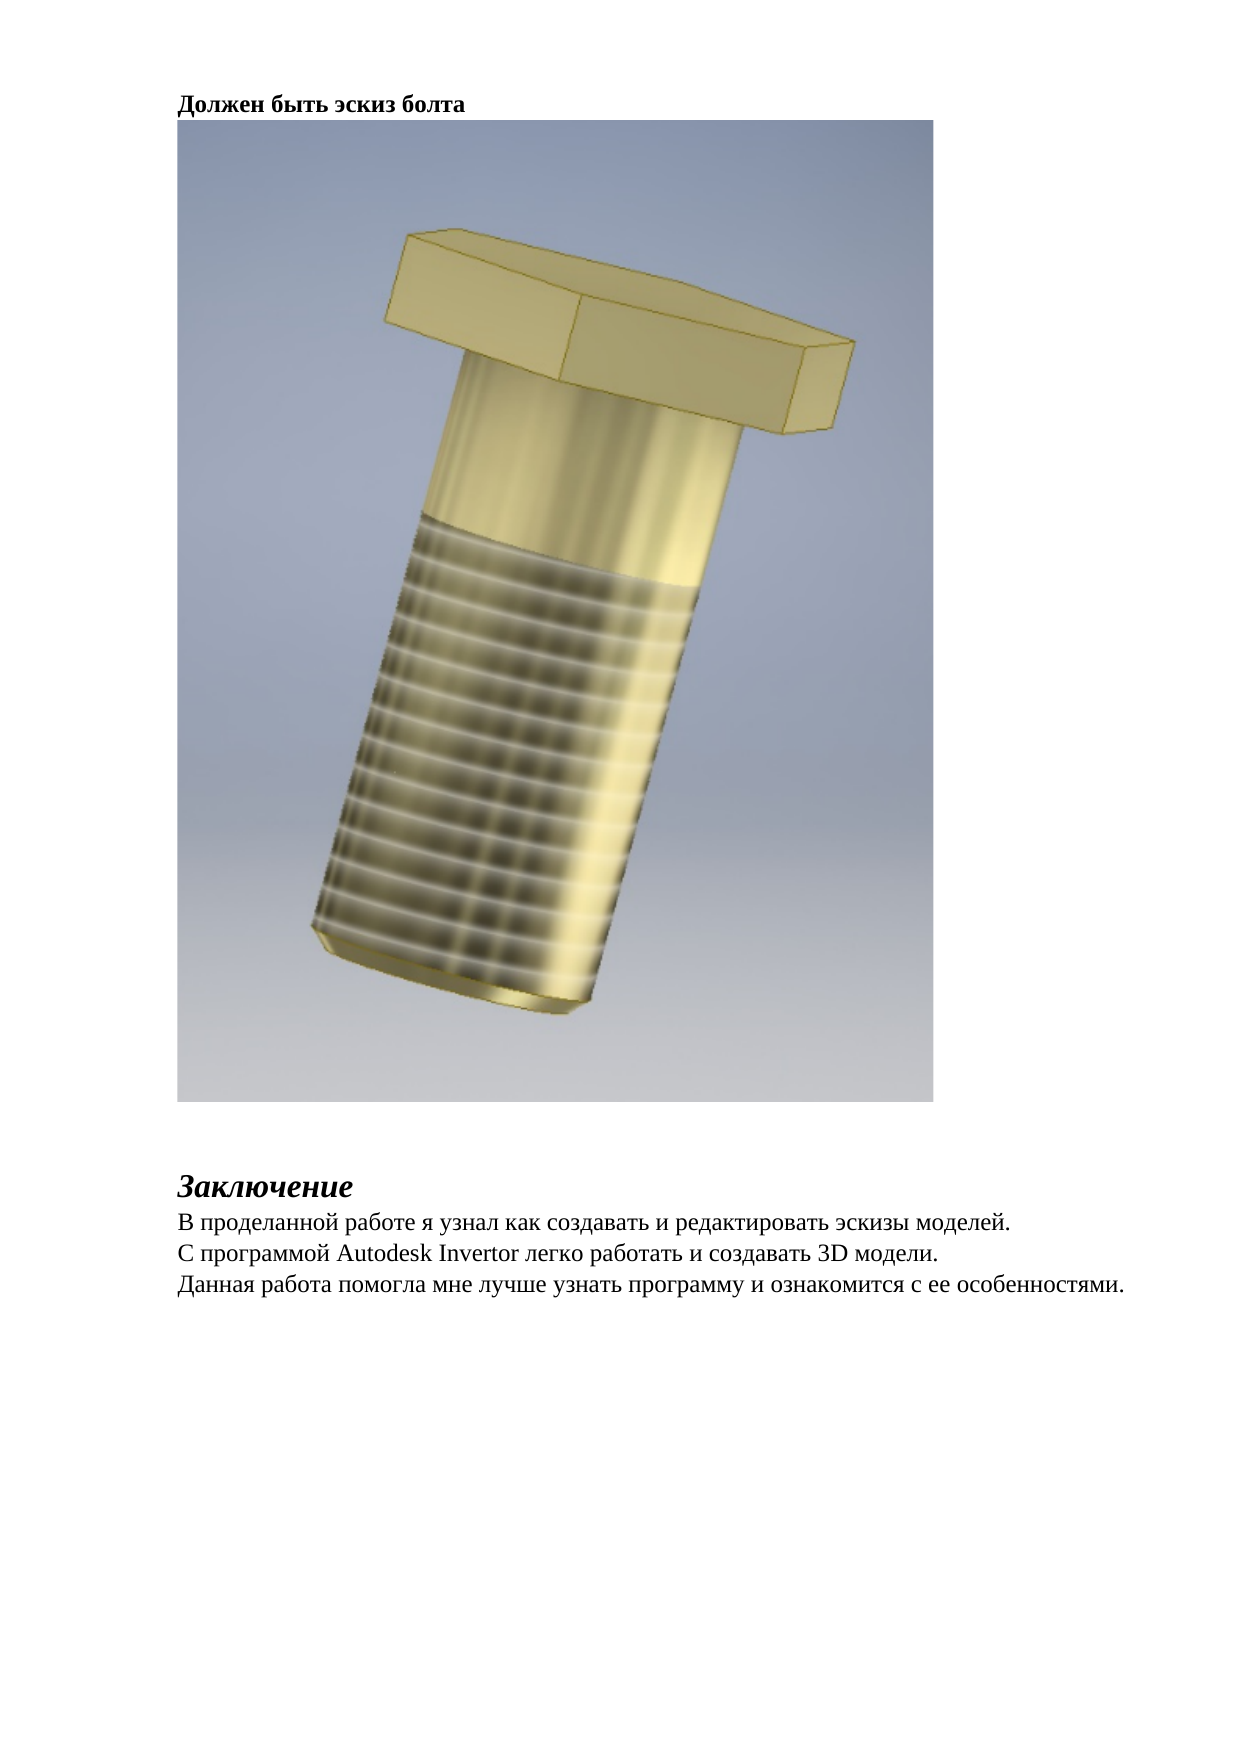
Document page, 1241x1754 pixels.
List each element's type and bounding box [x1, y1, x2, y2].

picture [177, 120, 934, 1102]
text [177, 89, 1181, 1334]
